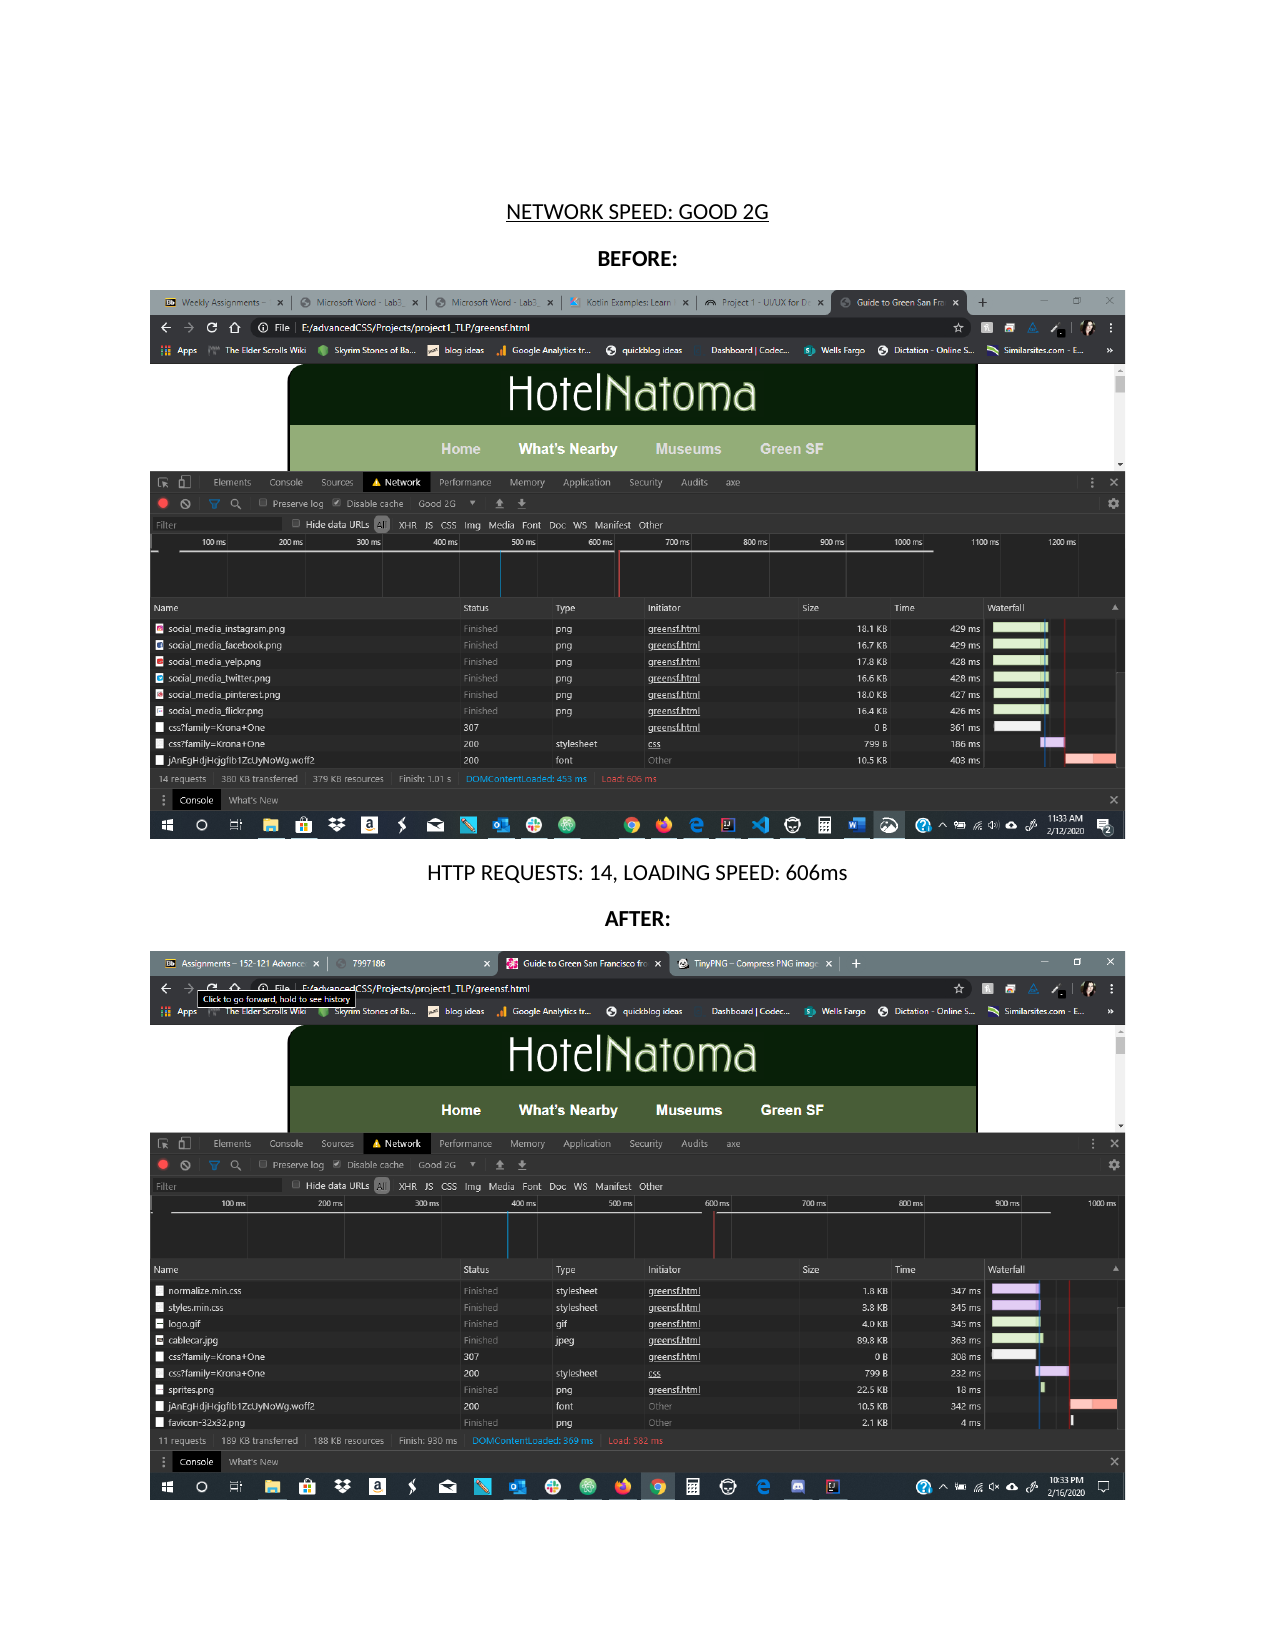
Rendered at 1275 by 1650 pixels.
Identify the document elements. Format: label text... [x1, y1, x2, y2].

text AFTER: [150, 904, 1125, 932]
text BEFORE: [150, 244, 1125, 272]
picture [150, 951, 1125, 1500]
text HTTP REQUESTS: 14, LOADING SPEED: 606ms [150, 858, 1125, 886]
picture [150, 290, 1125, 839]
text NETWORK SPEED: GOOD 2G [150, 197, 1125, 225]
